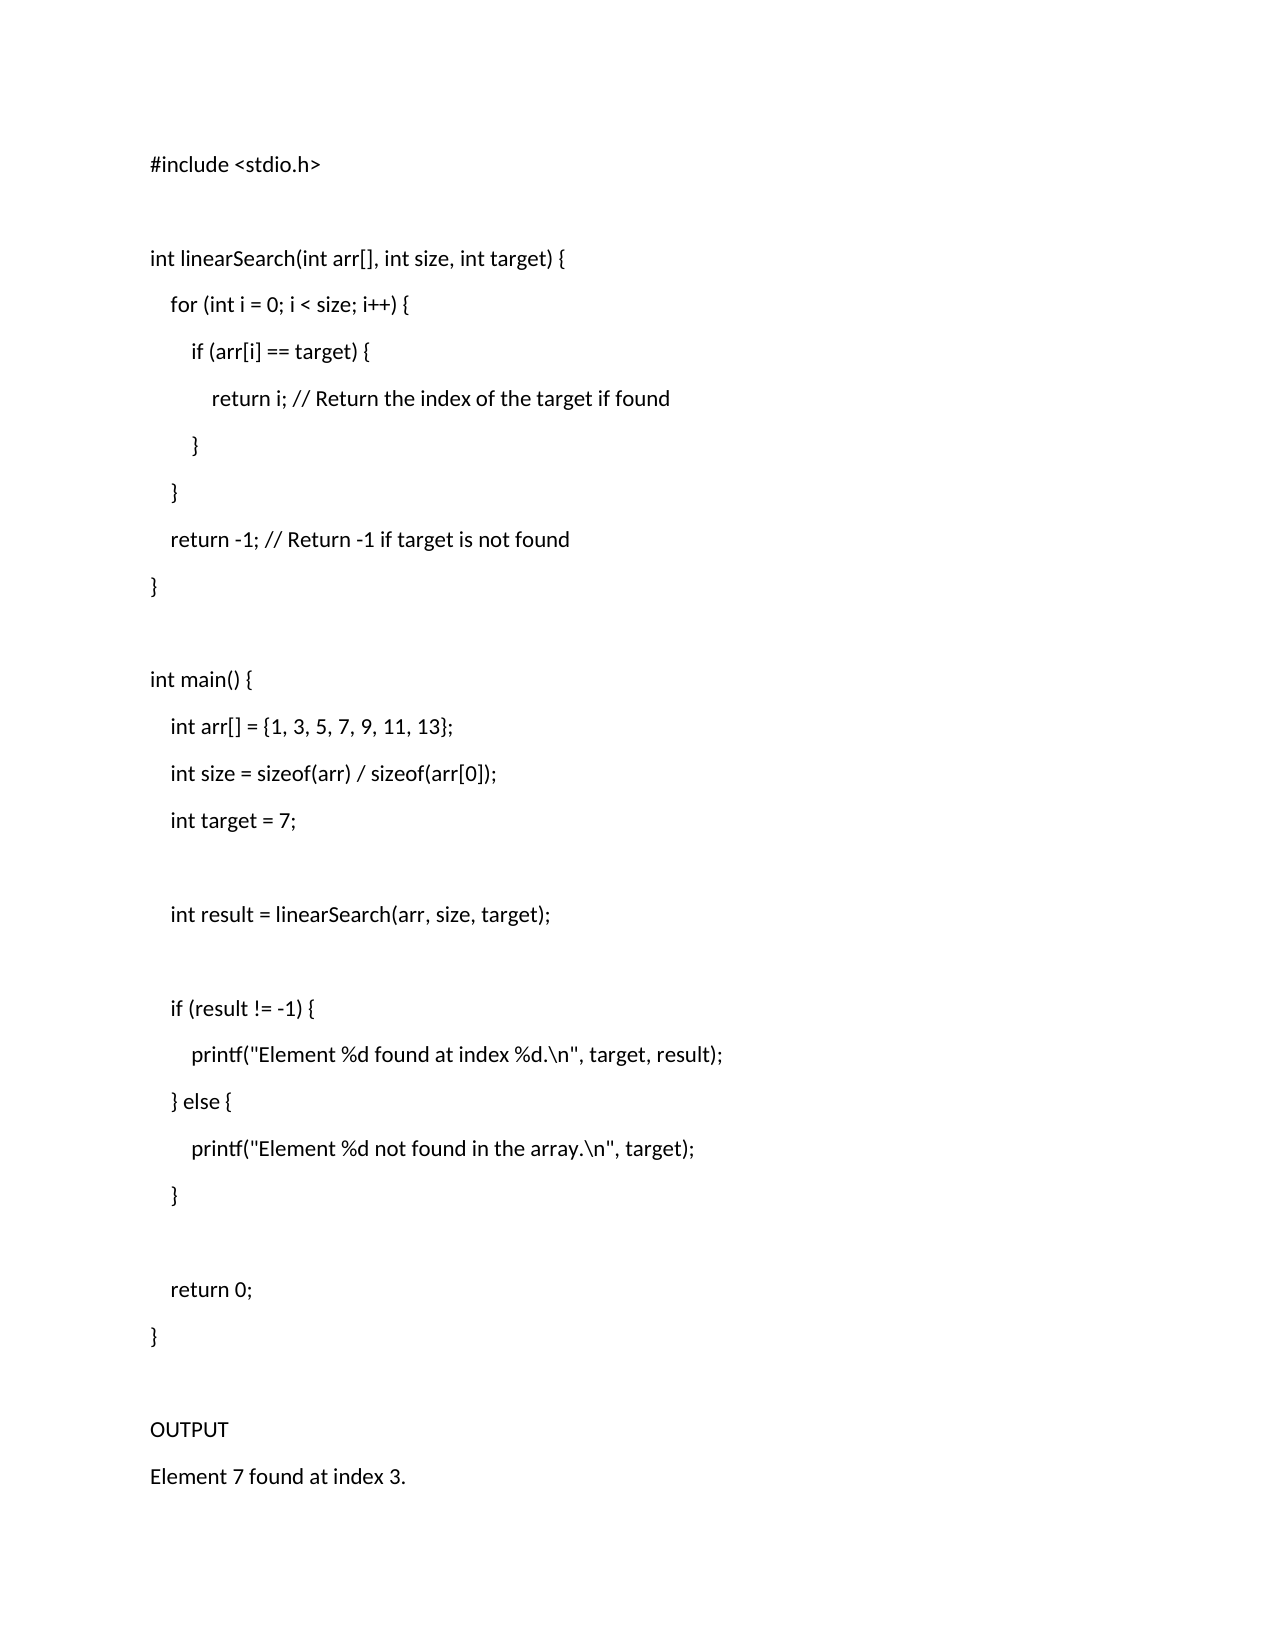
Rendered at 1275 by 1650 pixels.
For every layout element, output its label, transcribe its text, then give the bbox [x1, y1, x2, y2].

text } [150, 572, 1125, 600]
text } [150, 431, 1125, 459]
text OUTPUT [150, 1416, 1125, 1444]
text int target = 7; [150, 806, 1125, 834]
text } [150, 1322, 1125, 1350]
text int linearSearch(int arr[], int size, int target) { [150, 244, 1125, 272]
text #include <stdio.h> [150, 150, 1125, 178]
text if (result != -1) { [150, 994, 1125, 1022]
text Element 7 found at index 3. [150, 1462, 1125, 1491]
text int size = sizeof(arr) / sizeof(arr[0]); [150, 759, 1125, 787]
text printf("Element %d not found in the array.\n", target); [150, 1134, 1125, 1162]
text int result = linearSearch(arr, size, target); [150, 900, 1125, 928]
text return i; // Return the index of the target if found [150, 384, 1125, 412]
text return -1; // Return -1 if target is not found [150, 525, 1125, 553]
text int arr[] = {1, 3, 5, 7, 9, 11, 13}; [150, 712, 1125, 741]
text } [150, 478, 1125, 506]
text for (int i = 0; i < size; i++) { [150, 291, 1125, 319]
text } else { [150, 1087, 1125, 1116]
text return 0; [150, 1275, 1125, 1303]
text int main() { [150, 666, 1125, 694]
text if (arr[i] == target) { [150, 337, 1125, 366]
text printf("Element %d found at index %d.\n", target, result); [150, 1041, 1125, 1069]
text } [150, 1181, 1125, 1209]
